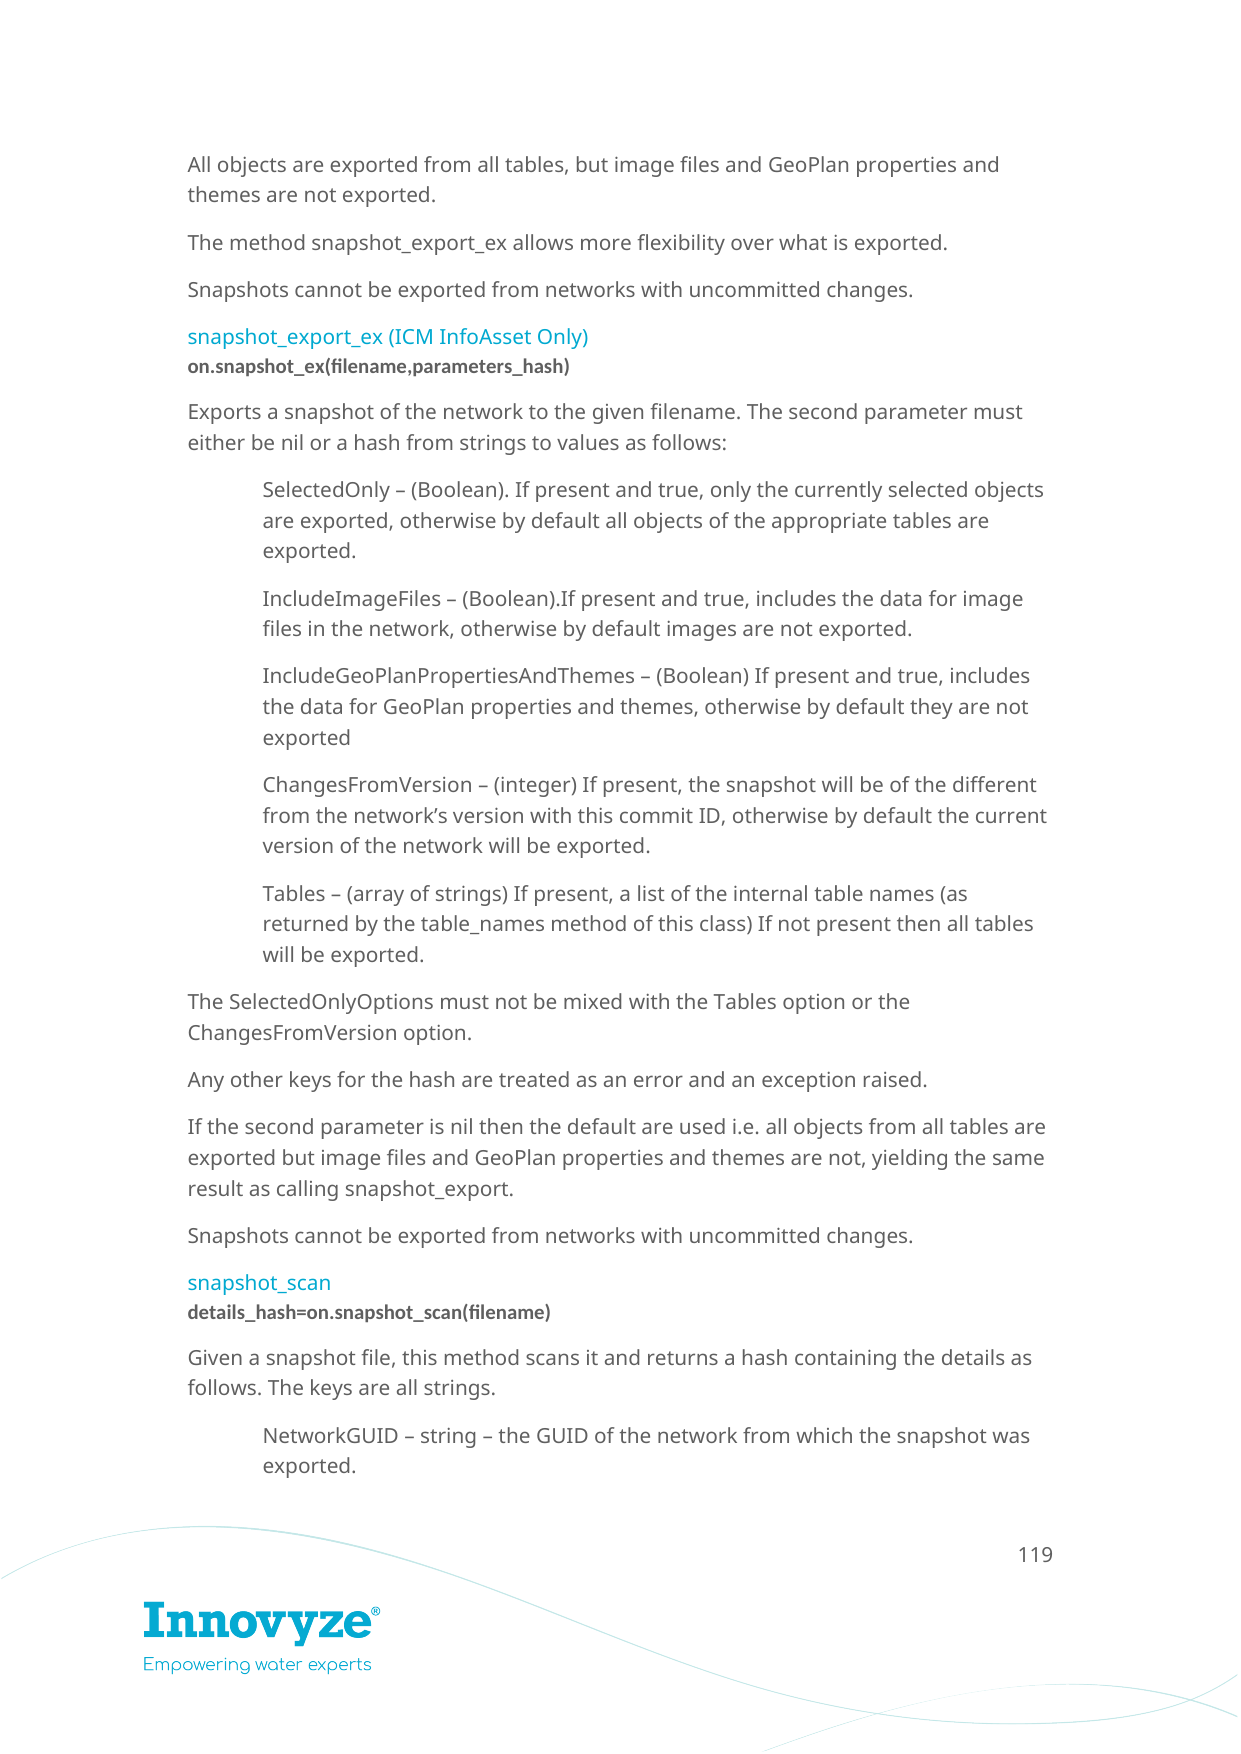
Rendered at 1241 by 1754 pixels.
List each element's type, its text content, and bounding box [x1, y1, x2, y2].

text SelectedOnly – (Boolean). If present and true, only the currently selected objects are exported, otherwise by default all objects of the appropriate tables are exported. [262, 475, 1053, 565]
text Exports a snapshot of the network to the given filename. The second parameter must either be nil or a hash from strings to values as follows: [187, 397, 1053, 456]
text IncludeGeoPlanPropertiesAndThemes – (Boolean) If present and true, includes the data for GeoPlan properties and themes, otherwise by default they are not exported [262, 662, 1053, 751]
text If the second parameter is nil then the default are used i.e. all objects from all tables are exported but image files and GeoPlan properties and themes are not, yielding the same result as calling snapshot_export. [187, 1112, 1053, 1202]
text details_hash=on.snapshot_scan(filename) [187, 1299, 1053, 1324]
text Snapshots cannot be exported from networks with uncommitted changes. [187, 1221, 1053, 1249]
text The SelectedOnlyOptions must not be mixed with the Tables option or the ChangesFromVersion option. [187, 987, 1053, 1046]
text Given a snapshot file, this method scans it and returns a hash containing the details as follows. The keys are all strings. [187, 1343, 1053, 1402]
text Tables – (array of strings) If present, a list of the internal table names (as returned by the table_names method of this class) If not present then all tables will be exported. [262, 879, 1053, 968]
text IncludeImageFiles – (Boolean).If present and true, includes the data for image files in the network, otherwise by default images are not exported. [262, 584, 1053, 643]
subtitle snapshot_scan [187, 1268, 1053, 1297]
subtitle snapshot_export_ex (ICM InfoAsset Only) [187, 322, 1053, 351]
picture [0, 1516, 1236, 1751]
text All objects are exported from all tables, but image files and GeoPlan properties and themes are not exported. [187, 150, 1053, 209]
text Snapshots cannot be exported from networks with uncommitted changes. [187, 275, 1053, 304]
text The method snapshot_export_ex allows more flexibility over what is exported. [187, 228, 1053, 256]
text on.snapshot_ex(filename,parameters_hash) [187, 353, 1053, 378]
text Any other keys for the hash are treated as an error and an exception raised. [187, 1065, 1053, 1093]
text ChangesFromVersion – (integer) If present, the snapshot will be of the different from the network’s version with this commit ID, otherwise by default the current version of the network will be exported. [262, 770, 1053, 860]
text NetworkGUID – string – the GUID of the network from which the snapshot was exported. [262, 1421, 1053, 1480]
